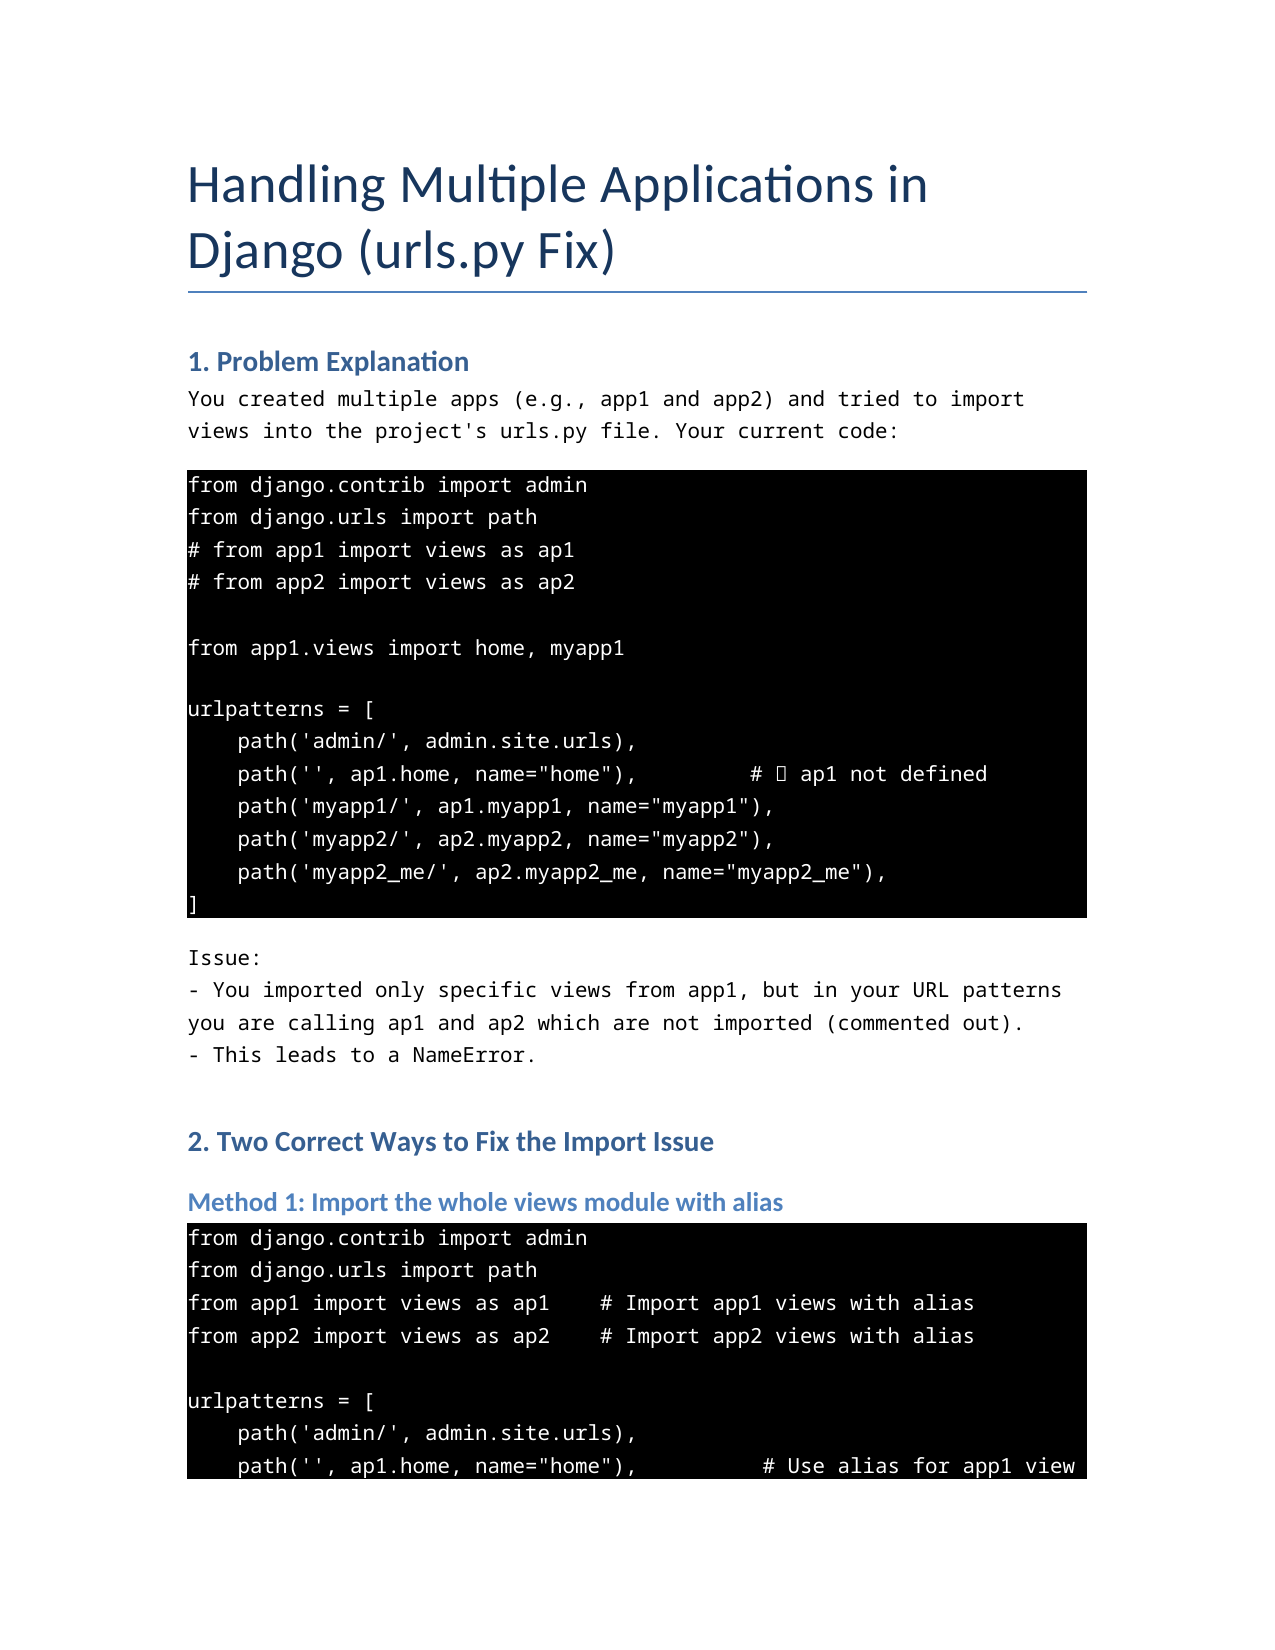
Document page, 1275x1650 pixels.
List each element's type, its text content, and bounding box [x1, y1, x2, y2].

text Issue: - You imported only specific views from app1, but in your URL patterns you are calling ap1 and ap2 which are not imported (commented out). - This leads to a NameError. [187, 943, 1087, 1069]
subtitle Method 1: Import the whole views module with alias [187, 1185, 1087, 1218]
text You created multiple apps (e.g., app1 and app2) and tried to import views into the project's urls.py file. Your current code: [187, 384, 1087, 445]
subtitle 1. Problem Explanation [187, 343, 1087, 378]
text from django.contrib import admin from django.urls import path # from app1 import views as ap1 # from app2 import views as ap2 from app1.views import home, myapp1 urlpatterns = [ path('admin/', admin.site.urls), path('', ap1.home, name="home"), # ❌ ap1 not defined path('myapp1/', ap1.myapp1, name="myapp1"), path('myapp2/', ap2.myapp2, name="myapp2"), path('myapp2_me/', ap2.myapp2_me, name="myapp2_me"), ] [187, 470, 1087, 918]
subtitle 2. Two Correct Ways to Fix the Import Issue [187, 1123, 1087, 1159]
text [187, 1223, 1087, 1479]
title Handling Multiple Applications in Django (urls.py Fix) [187, 150, 1087, 293]
